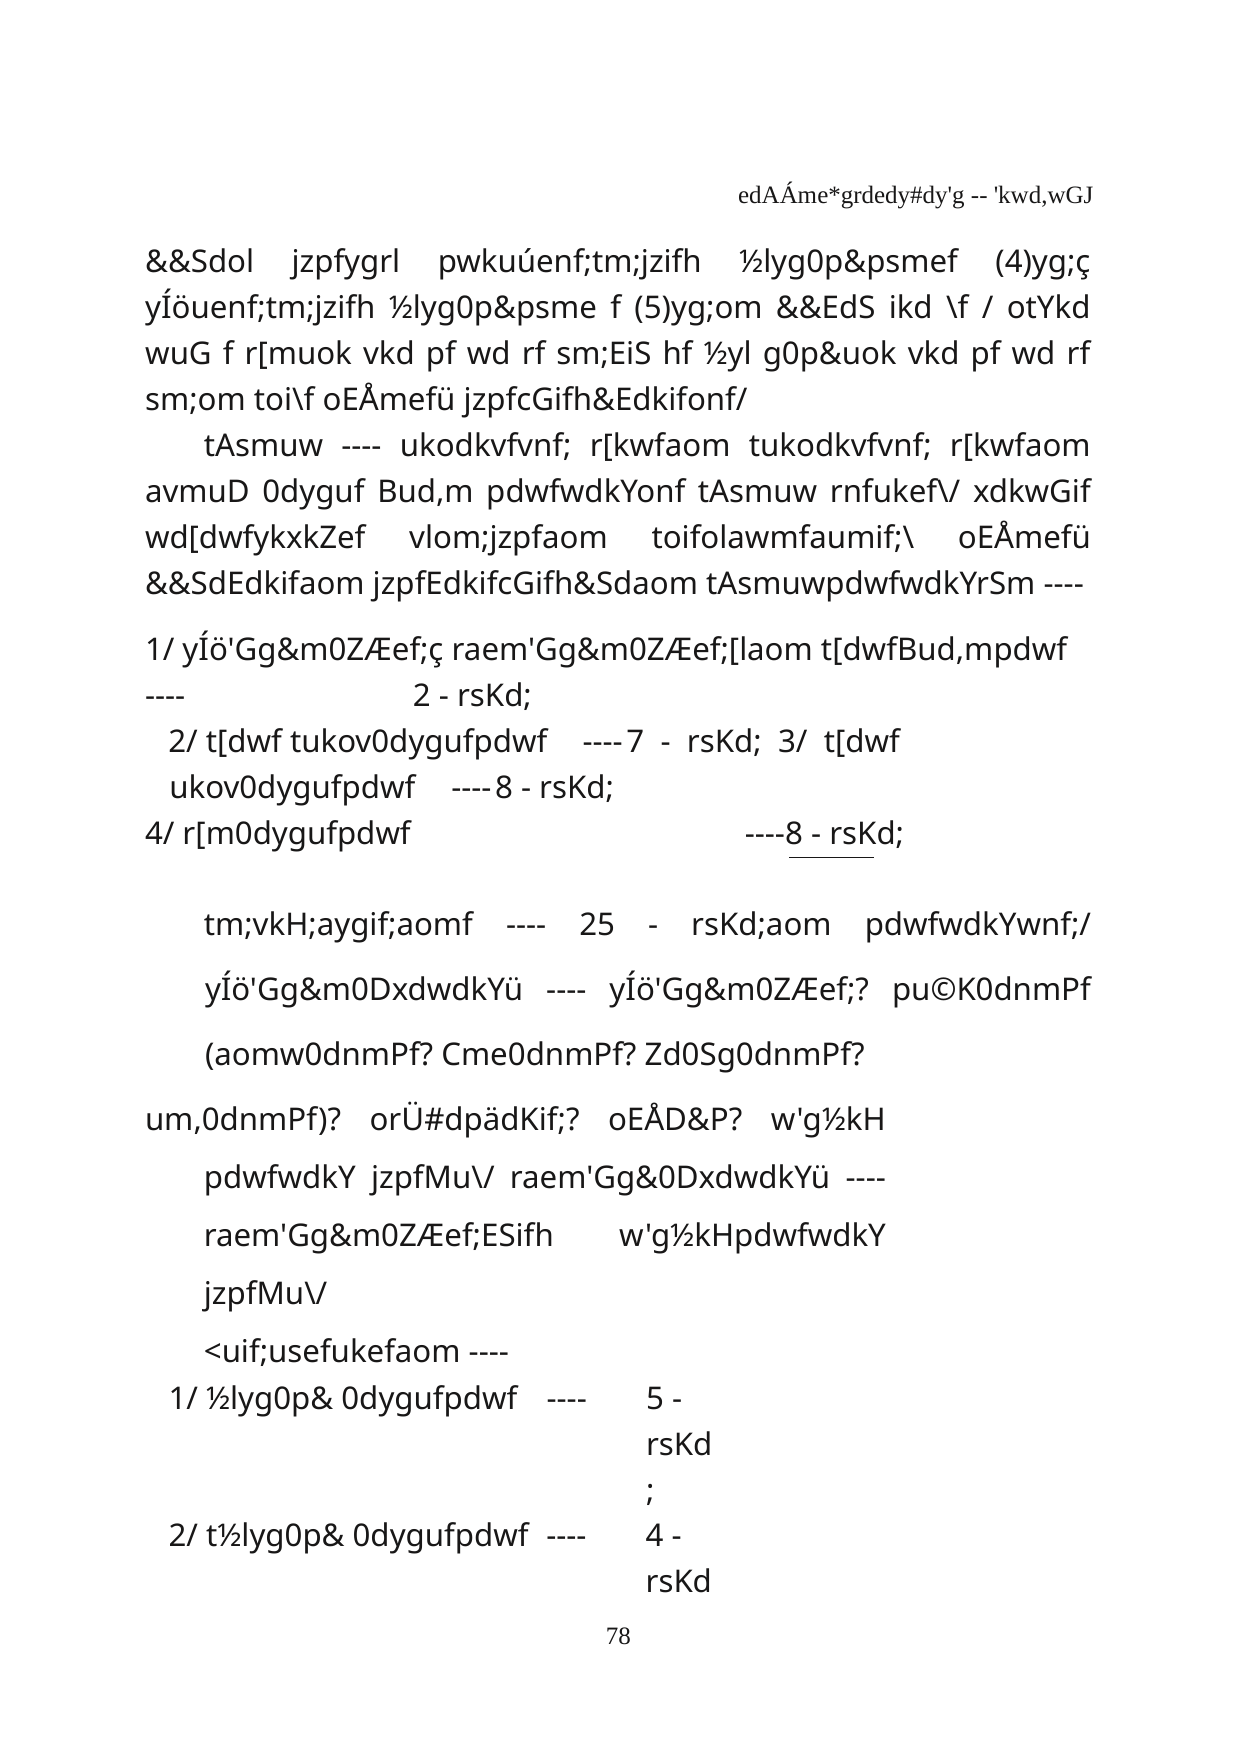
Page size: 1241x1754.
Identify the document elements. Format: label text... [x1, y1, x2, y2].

text 1/ yÍö'Gg&m0ZÆef;ç raem'Gg&m0ZÆef;[laom t[dwfBud,mpdwf ---- 2 - rsKd; [145, 627, 1093, 715]
table_cell 4 - rsKd; [632, 1513, 715, 1601]
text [145, 239, 1091, 419]
table_header 5 - rsKd; [632, 1376, 715, 1513]
table_header 1/ ½lyg0p& 0dygufpdwf [168, 1376, 546, 1513]
text 2/ t[dwf tukov0dygufpdwf ---- 7 - rsKd; 3/ t[dwf ukov0dygufpdwf ---- 8 - rsKd; [168, 719, 900, 807]
text <uif;usefukefaom ---- [204, 1329, 1091, 1372]
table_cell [168, 1513, 546, 1601]
text tm;vkH;aygif;aomf ---- 25 - rsKd;aom pdwfwdkYwnf;/ yÍö'Gg&m0DxdwdkYü ---- yÍö'Gg&m0ZÆef;? pu©K0dnmPf (aomw0dnmPf? Cme0dnmPf? Zd0Sg0dnmPf? [204, 902, 1091, 1074]
text um,0dnmPf)? orÜ#dpädKif;? oEÅD&P? w'g½kH pdwfwdkY jzpfMu\/ raem'Gg&0DxdwdkYü ---- raem'Gg&m0ZÆef;ESifh w'g½kHpdwfwdkY jzpfMu\/ [145, 1097, 886, 1313]
text 4/ r[m0dygufpdwf ---- 8 - rsKd; [145, 811, 1093, 854]
table_cell ---- [546, 1513, 632, 1601]
text tAsmuw ---- ukodkvfvnf; r[kwfaom tukodkvfvnf; r[kwfaom avmuD 0dyguf Bud,m pdwfwdkYonf tAsmuw rnfukef\/ xdkwGif wd[dwfykxkZef vlom;jzpfaom toifolawmfaumif;\ oEÅmefü &&SdEdkifaom jzpfEdkifcGifh&Sdaom tAsmuwpdwfwdkYrSm ---- [145, 423, 1091, 603]
table_header ---- [546, 1376, 632, 1513]
